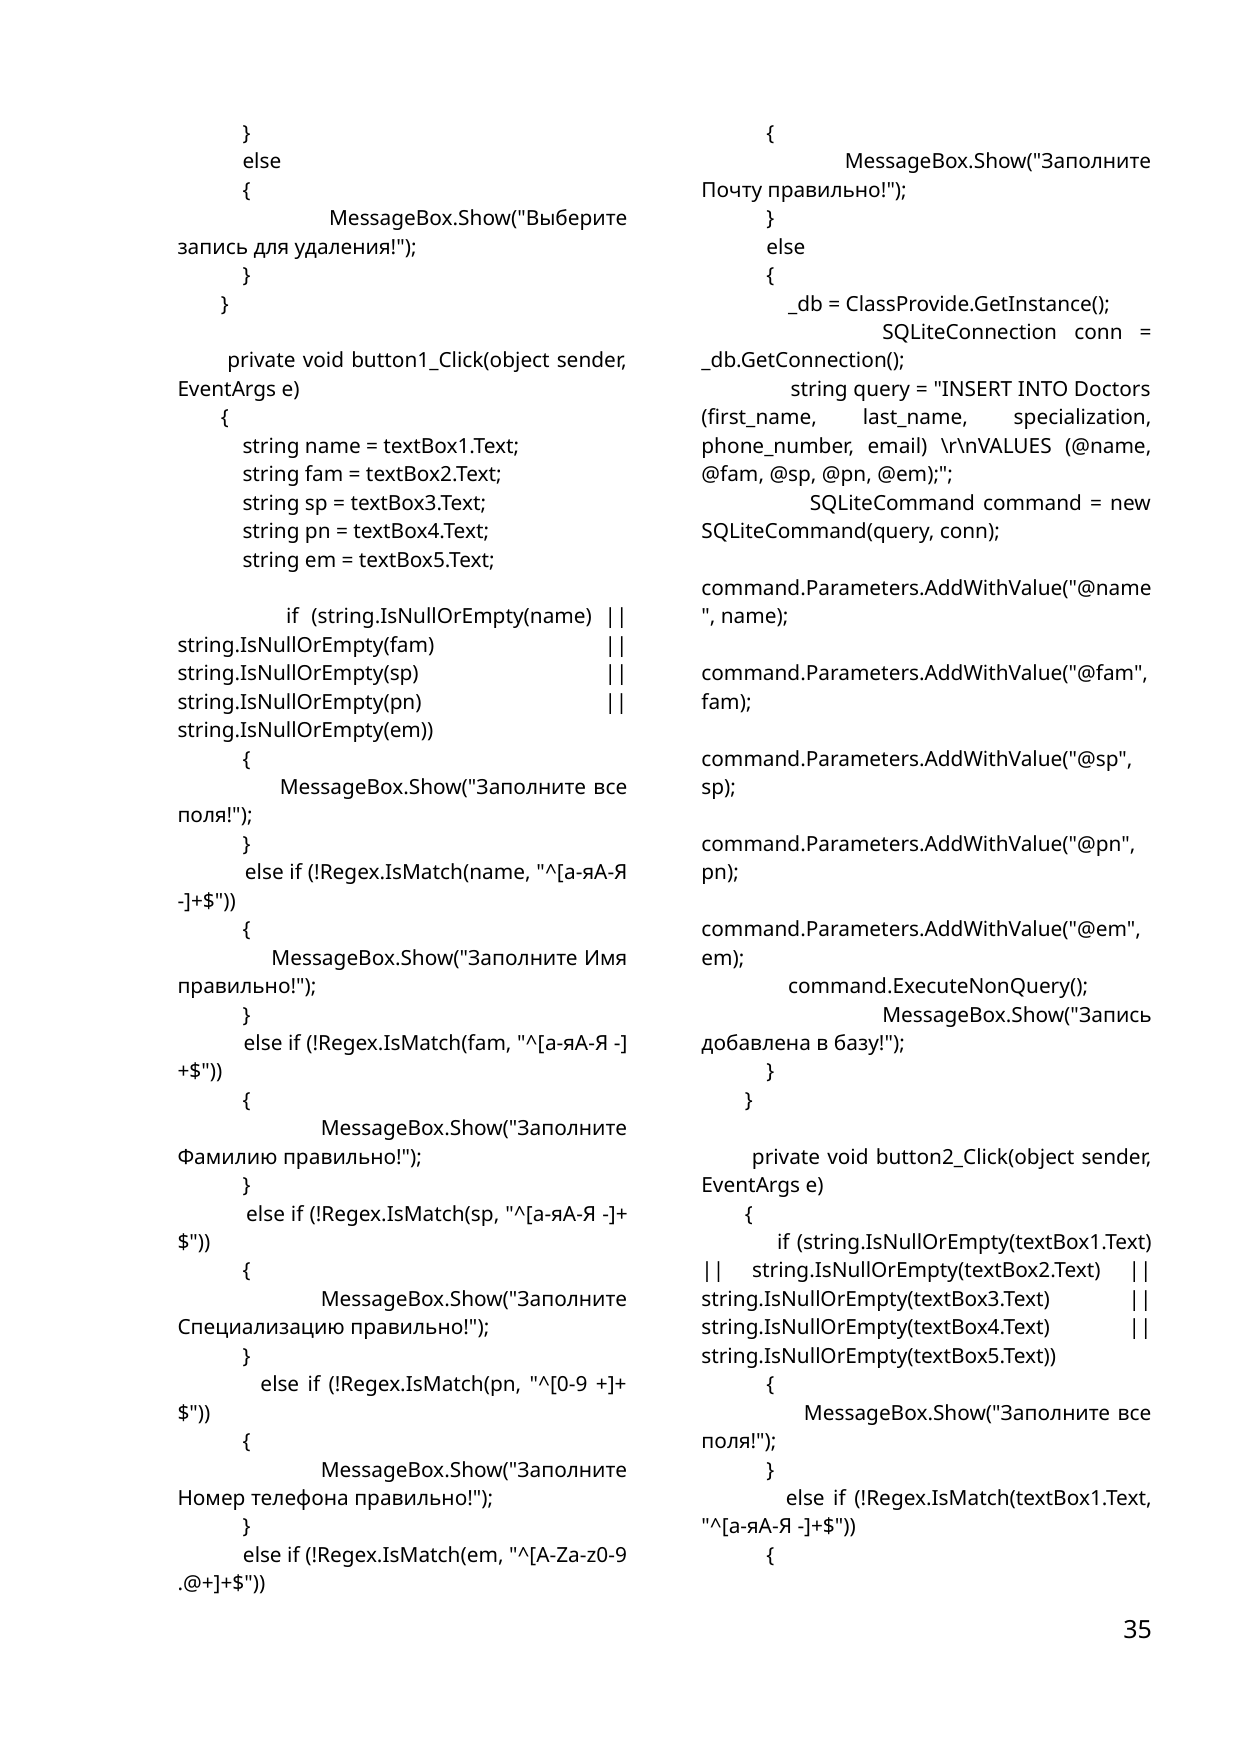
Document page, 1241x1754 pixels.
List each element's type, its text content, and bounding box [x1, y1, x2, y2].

text } [177, 118, 627, 147]
text MessageBox.Show("Заполните все поля!"); [701, 1398, 1152, 1455]
text { [701, 1369, 1152, 1398]
text else if (!Regex.IsMatch(name, "^[а-яА-Я -]+$")) [177, 857, 627, 914]
text command.Parameters.AddWithValue("@sp", sp); [701, 715, 1152, 801]
text { [701, 1199, 1152, 1227]
text else if (!Regex.IsMatch(pn, "^[0-9 +]+$")) [177, 1369, 627, 1426]
text string name = textBox1.Text; [177, 431, 627, 459]
text string sp = textBox3.Text; [177, 488, 627, 516]
text else if (!Regex.IsMatch(textBox1.Text, "^[а-яА-Я -]+$")) [701, 1483, 1152, 1540]
text } [701, 203, 1152, 232]
text string em = textBox5.Text; [177, 545, 627, 573]
text private void button2_Click(object sender, EventArgs e) [701, 1142, 1152, 1199]
text } [177, 1170, 627, 1199]
text } [177, 260, 627, 289]
text { [177, 175, 627, 203]
text else if (!Regex.IsMatch(em, "^[A-Za-z0-9 .@+]+$")) [177, 1540, 627, 1597]
text { [177, 1085, 627, 1113]
text MessageBox.Show("Заполните Почту правильно!"); [701, 147, 1152, 203]
text private void button1_Click(object sender, EventArgs e) [177, 346, 627, 402]
text { [177, 744, 627, 772]
text } [177, 1512, 627, 1540]
text { [701, 1540, 1152, 1568]
text string query = "INSERT INTO Doctors (first_name, last_name, specialization, phone_number, email) \r\nVALUES (@name, @fam, @sp, @pn, @em);"; [701, 374, 1152, 488]
text { [177, 1256, 627, 1284]
text if (string.IsNullOrEmpty(name) || string.IsNullOrEmpty(fam) || string.IsNullOrEmpty(sp) || string.IsNullOrEmpty(pn) || string.IsNullOrEmpty(em)) [177, 602, 627, 744]
text else if (!Regex.IsMatch(sp, "^[а-яА-Я -]+$")) [177, 1199, 627, 1256]
text } [701, 1085, 1152, 1113]
text MessageBox.Show("Заполните Номер телефона правильно!"); [177, 1455, 627, 1512]
text else [701, 232, 1152, 260]
text command.Parameters.AddWithValue("@fam", fam); [701, 630, 1152, 715]
text else [177, 147, 627, 175]
text MessageBox.Show("Заполните Имя правильно!"); [177, 943, 627, 1000]
text command.ExecuteNonQuery(); [701, 971, 1152, 1000]
text _db = ClassProvide.GetInstance(); [701, 289, 1152, 317]
text { [177, 914, 627, 943]
text } [177, 1341, 627, 1369]
text } [177, 829, 627, 857]
text command.Parameters.AddWithValue("@em", em); [701, 886, 1152, 971]
text MessageBox.Show("Заполните Фамилию правильно!"); [177, 1113, 627, 1170]
text { [177, 402, 627, 431]
text MessageBox.Show("Заполните все поля!"); [177, 772, 627, 829]
text if (string.IsNullOrEmpty(textBox1.Text) || string.IsNullOrEmpty(textBox2.Text) || string.IsNullOrEmpty(textBox3.Text) || string.IsNullOrEmpty(textBox4.Text) || string.IsNullOrEmpty(textBox5.Text)) [701, 1227, 1152, 1369]
text else if (!Regex.IsMatch(fam, "^[а-яА-Я -]+$")) [177, 1028, 627, 1085]
text } [701, 1455, 1152, 1483]
text } [177, 289, 627, 317]
text { [701, 260, 1152, 289]
text MessageBox.Show("Выберите запись для удаления!"); [177, 203, 627, 260]
text } [701, 1057, 1152, 1085]
text MessageBox.Show("Запись добавлена в базу!"); [701, 1000, 1152, 1057]
text { [701, 118, 1152, 147]
text command.Parameters.AddWithValue("@pn", pn); [701, 801, 1152, 886]
text { [177, 1426, 627, 1455]
text command.Parameters.AddWithValue("@name", name); [701, 545, 1152, 630]
text SQLiteCommand command = new SQLiteCommand(query, conn); [701, 488, 1152, 545]
text string fam = textBox2.Text; [177, 459, 627, 488]
text SQLiteConnection conn = _db.GetConnection(); [701, 317, 1152, 374]
text } [177, 1000, 627, 1028]
text string pn = textBox4.Text; [177, 516, 627, 545]
text MessageBox.Show("Заполните Специализацию правильно!"); [177, 1284, 627, 1341]
